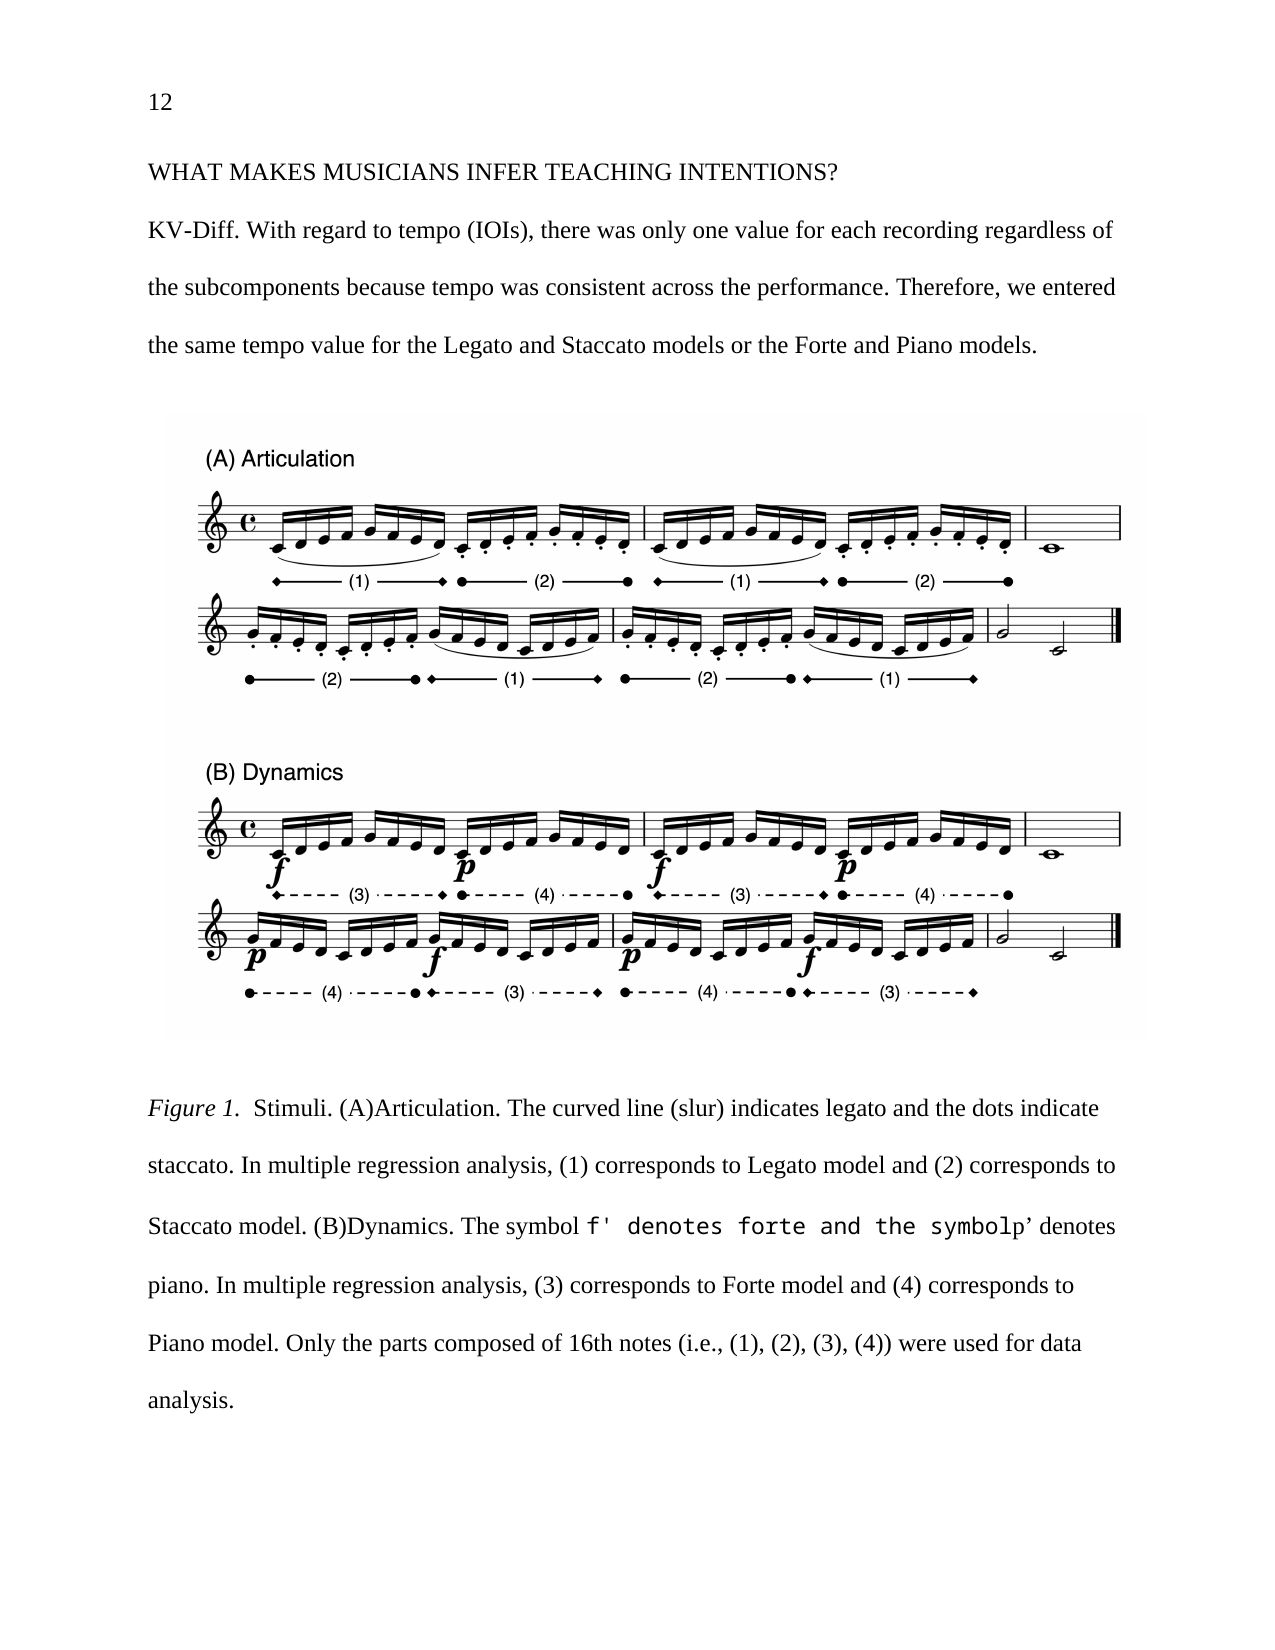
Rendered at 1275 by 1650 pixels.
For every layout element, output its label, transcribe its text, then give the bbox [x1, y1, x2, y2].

picture [166, 412, 1146, 1039]
text Figure 1. Stimuli. (A)Articulation. The curved line (slur) indicates legato and the dots indicate staccato. In multiple regression analysis, (1) corresponds to Legato model and (2) corresponds to Staccato model. (B)Dynamics. The symbol f' denotes forte and the symbolp’ denotes piano. In multiple regression analysis, (3) corresponds to Forte model and (4) corresponds to Piano model. Only the parts composed of 16th notes (i.e., (1), (2), (3), (4)) were used for data analysis. [148, 1093, 1127, 1414]
